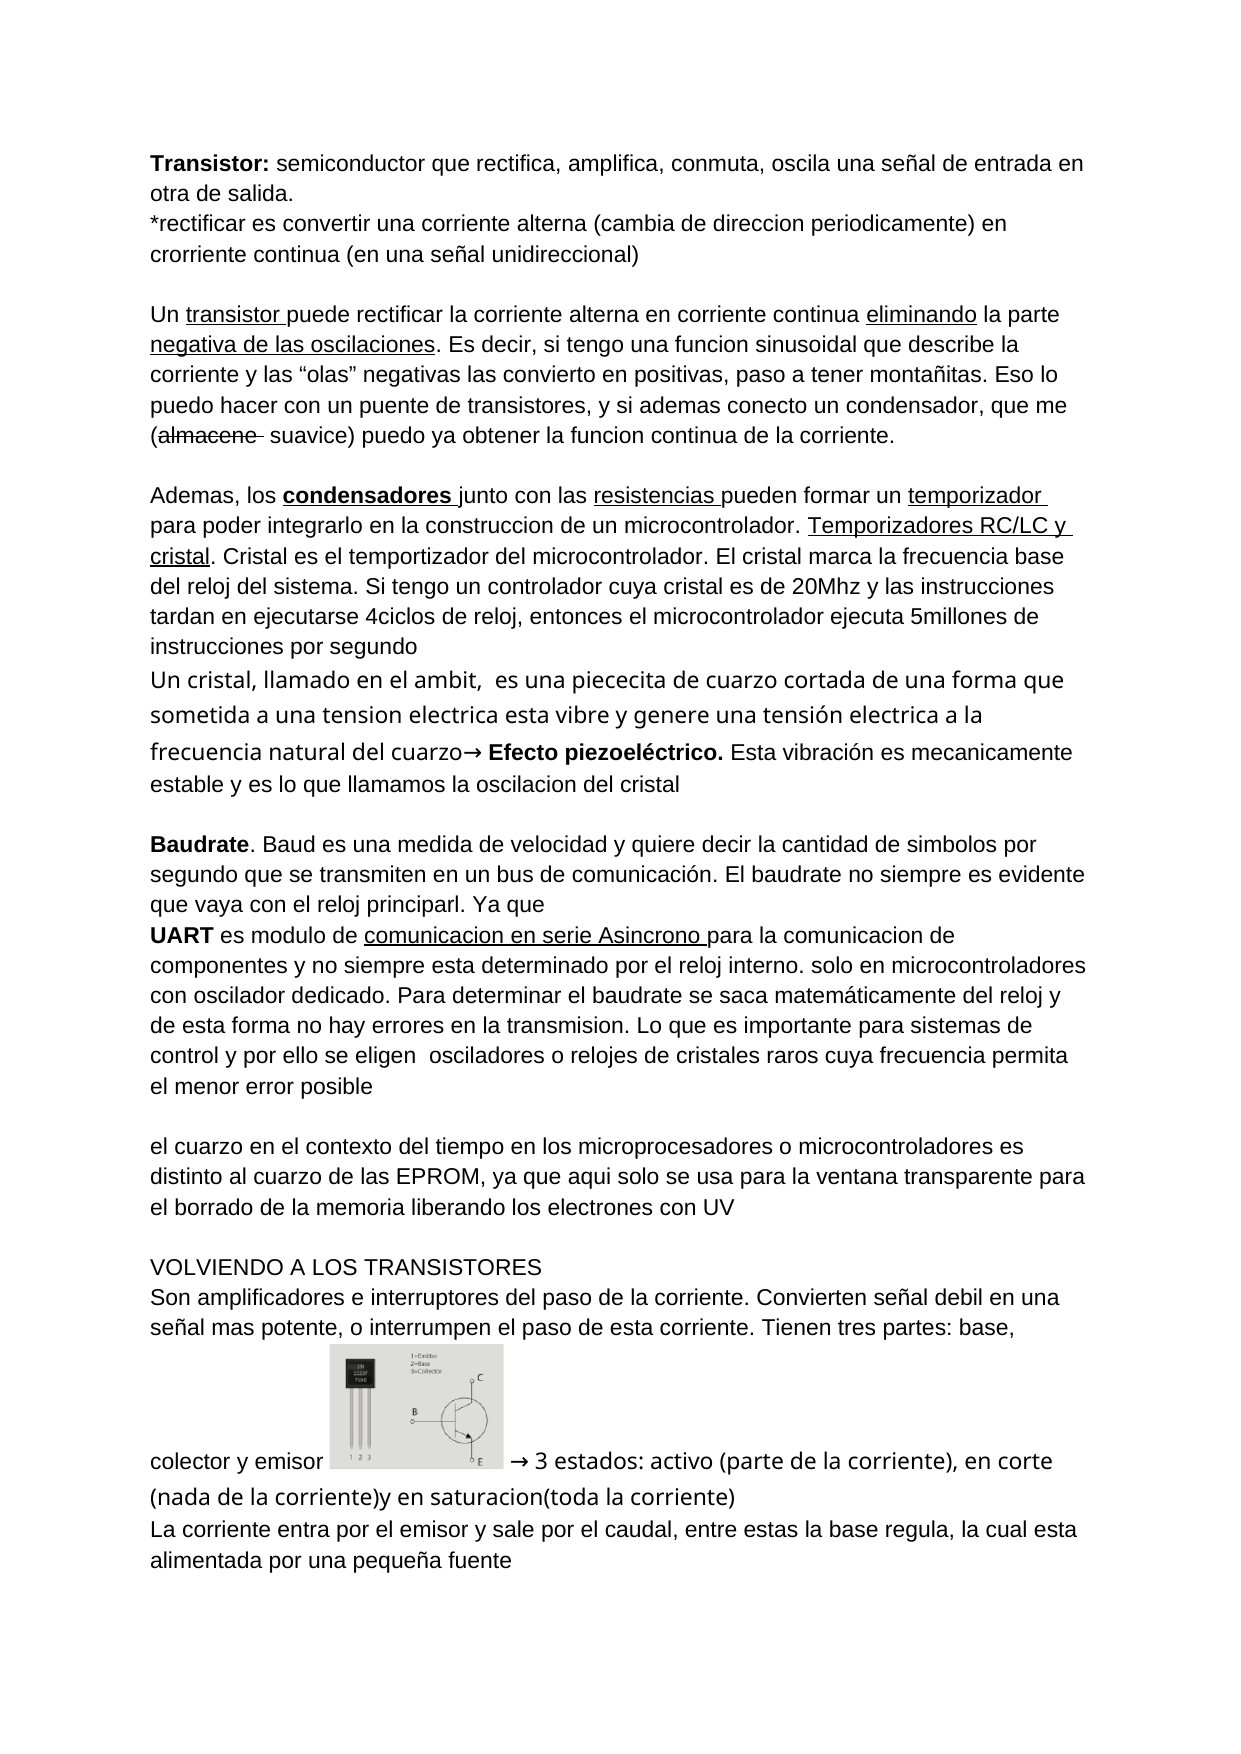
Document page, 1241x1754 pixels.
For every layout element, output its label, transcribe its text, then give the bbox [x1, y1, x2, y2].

text Ademas, los condensadores junto con las resistencias pueden formar un temporizador para poder integrarlo en la construccion de un microcontrolador. Temporizadores RC/LC y cristal. Cristal es el temportizador del microcontrolador. El cristal marca la frecuencia base del reloj del sistema. Si tengo un controlador cuya cristal es de 20Mhz y las instrucciones tardan en ejecutarse 4ciclos de reloj, entonces el microcontrolador ejecuta 5millones de instrucciones por segundo [150, 482, 1090, 660]
text La corriente entra por el emisor y sale por el caudal, entre estas la base regula, la cual esta alimentada por una pequeña fuente [150, 1516, 1090, 1573]
text UART es modulo de comunicacion en serie Asincrono para la comunicacion de componentes y no siempre esta determinado por el reloj interno. solo en microcontroladores con oscilador dedicado. Para determinar el baudrate se saca matemáticamente del reloj y de esta forma no hay errores en la transmision. Lo que es importante para sistemas de control y por ello se eligen osciladores o relojes de cristales raros cuya frecuencia permita el menor error posible [150, 922, 1090, 1099]
picture [329, 1344, 504, 1469]
text Baudrate. Baud es una medida de velocidad y quiere decir la cantidad de simbolos por segundo que se transmiten en un bus de comunicación. El baudrate no siempre es evidente que vaya con el reloj principarl. Ya que [150, 831, 1090, 918]
text el cuarzo en el contexto del tiempo en los microprocesadores o microcontroladores es distinto al cuarzo de las EPROM, ya que aqui solo se usa para la ventana transparente para el borrado de la memoria liberando los electrones con UV [150, 1133, 1090, 1220]
text Transistor: semiconductor que rectifica, amplifica, conmuta, oscila una señal de entrada en otra de salida. [150, 150, 1090, 207]
text VOLVIENDO A LOS TRANSISTORES [150, 1254, 1090, 1280]
text Son amplificadores e interruptores del paso de la corriente. Convierten señal debil en una señal mas potente, o interrumpen el paso de esta corriente. Tienen tres partes: base, colector y emisor → 3 estados: activo (parte de la corriente), en corte (nada de la corriente)y en saturacion(toda la corriente) [150, 1284, 1090, 1512]
text Un transistor puede rectificar la corriente alterna en corriente continua eliminando la parte negativa de las oscilaciones. Es decir, si tengo una funcion sinusoidal que describe la corriente y las “olas” negativas las convierto en positivas, paso a tener montañitas. Eso lo puedo hacer con un puente de transistores, y si ademas conecto un condensador, que me (almacene suavice) puedo ya obtener la funcion continua de la corriente. [150, 301, 1090, 448]
text *rectificar es convertir una corriente alterna (cambia de direccion periodicamente) en crorriente continua (en una señal unidireccional) [150, 210, 1090, 267]
text Un cristal, llamado en el ambit, es una piececita de cuarzo cortada de una forma que sometida a una tension electrica esta vibre y genere una tensión electrica a la frecuencia natural del cuarzo→ Efecto piezoeléctrico. Esta vibración es mecanicamente estable y es lo que llamamos la oscilacion del cristal [150, 663, 1090, 797]
